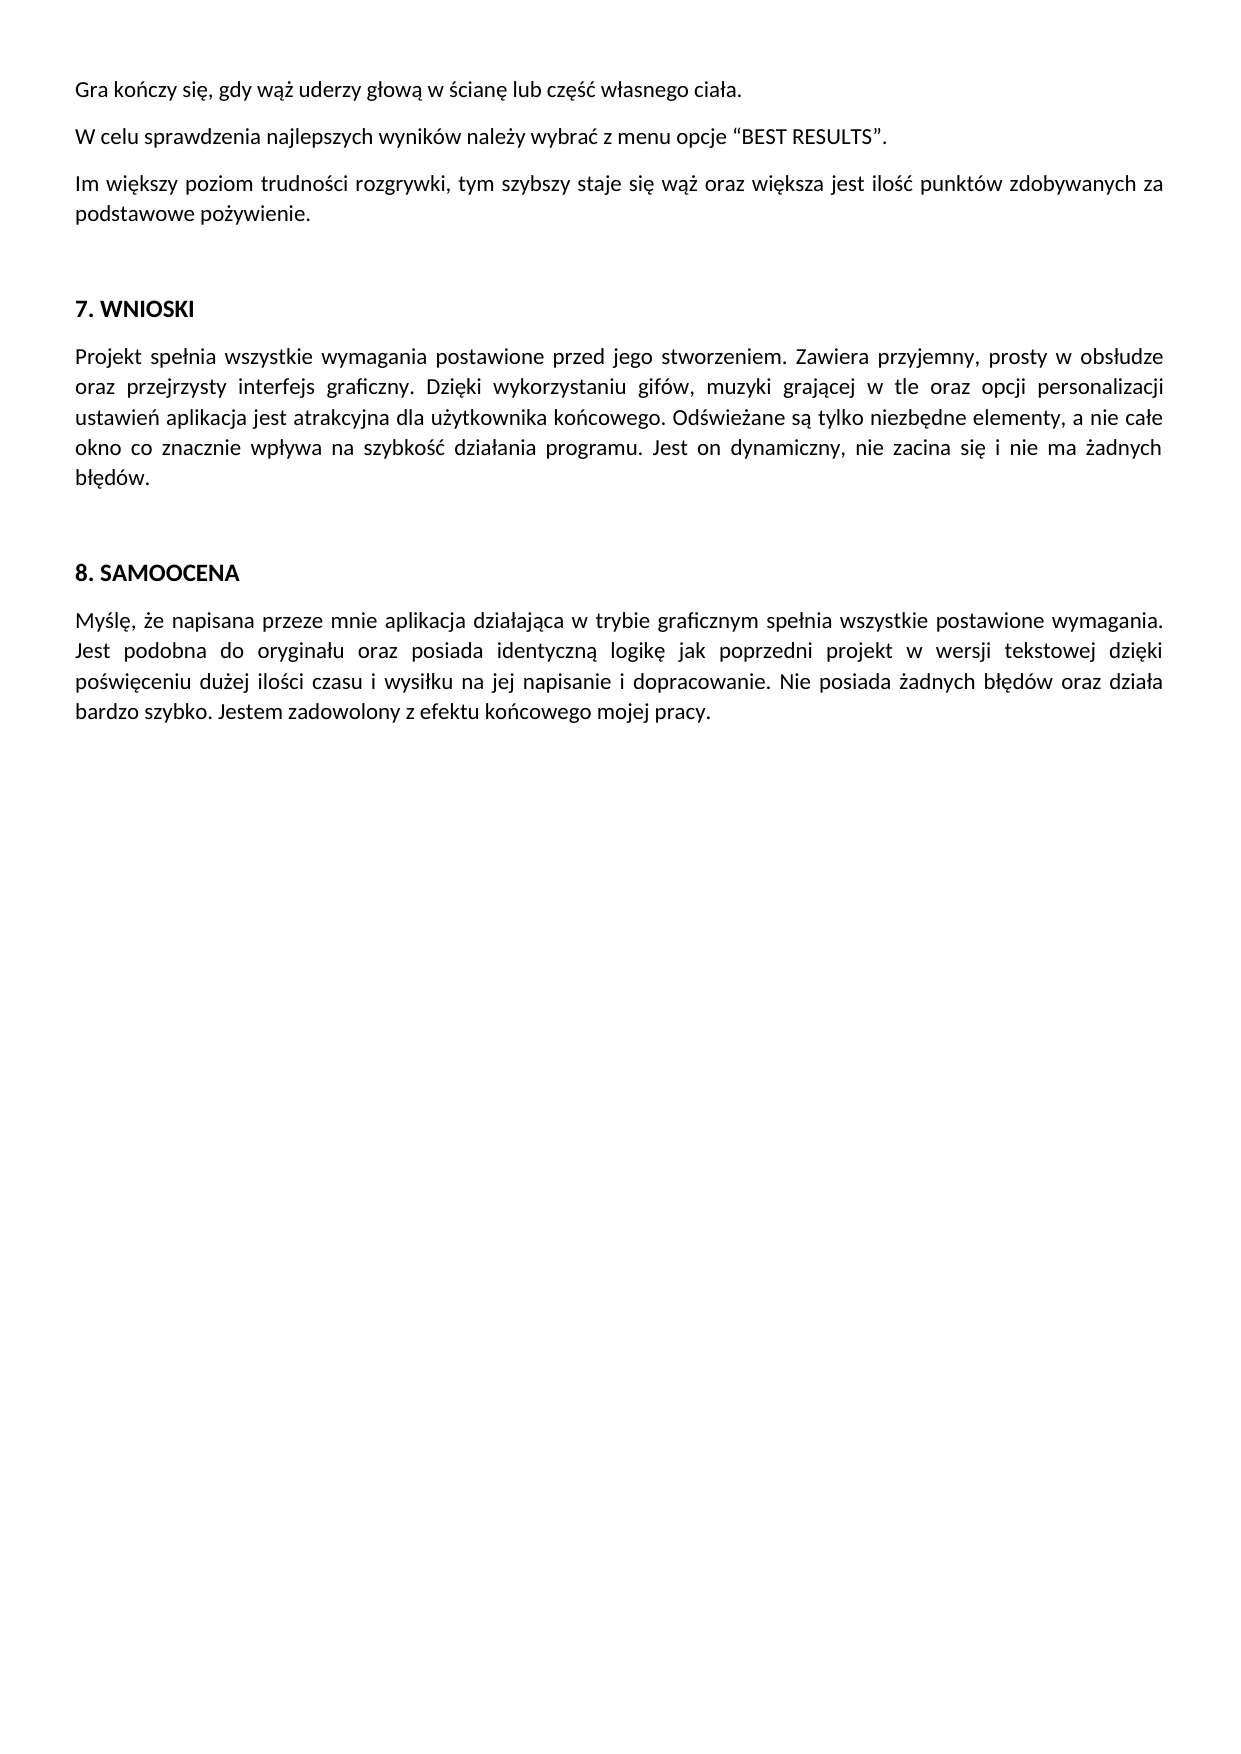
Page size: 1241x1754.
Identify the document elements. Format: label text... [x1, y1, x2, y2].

text Gra kończy się, gdy wąż uderzy głową w ścianę lub część własnego ciała. [75, 75, 1165, 103]
text 7. WNIOSKI [75, 293, 1165, 323]
text Projekt spełnia wszystkie wymagania postawione przed jego stworzeniem. Zawiera przyjemny, prosty w obsłudze oraz przejrzysty interfejs graficzny. Dzięki wykorzystaniu gifów, muzyki grającej w tle oraz opcji personalizacji ustawień aplikacja jest atrakcyjna dla użytkownika końcowego. Odświeżane są tylko niezbędne elementy, a nie całe okno co znacznie wpływa na szybkość działania programu. Jest on dynamiczny, nie zacina się i nie ma żadnych błędów. [75, 342, 1165, 491]
text Myślę, że napisana przeze mnie aplikacja działająca w trybie graficznym spełnia wszystkie postawione wymagania. Jest podobna do oryginału oraz posiada identyczną logikę jak poprzedni projekt w wersji tekstowej dzięki poświęceniu dużej ilości czasu i wysiłku na jej napisanie i dopracowanie. Nie posiada żadnych błędów oraz działa bardzo szybko. Jestem zadowolony z efektu końcowego mojej pracy. [75, 606, 1165, 725]
text W celu sprawdzenia najlepszych wyników należy wybrać z menu opcje “BEST RESULTS”. [75, 122, 1165, 150]
text Im większy poziom trudności rozgrywki, tym szybszy staje się wąż oraz większa jest ilość punktów zdobywanych za podstawowe pożywienie. [75, 169, 1165, 227]
text 8. SAMOOCENA [75, 557, 1165, 587]
